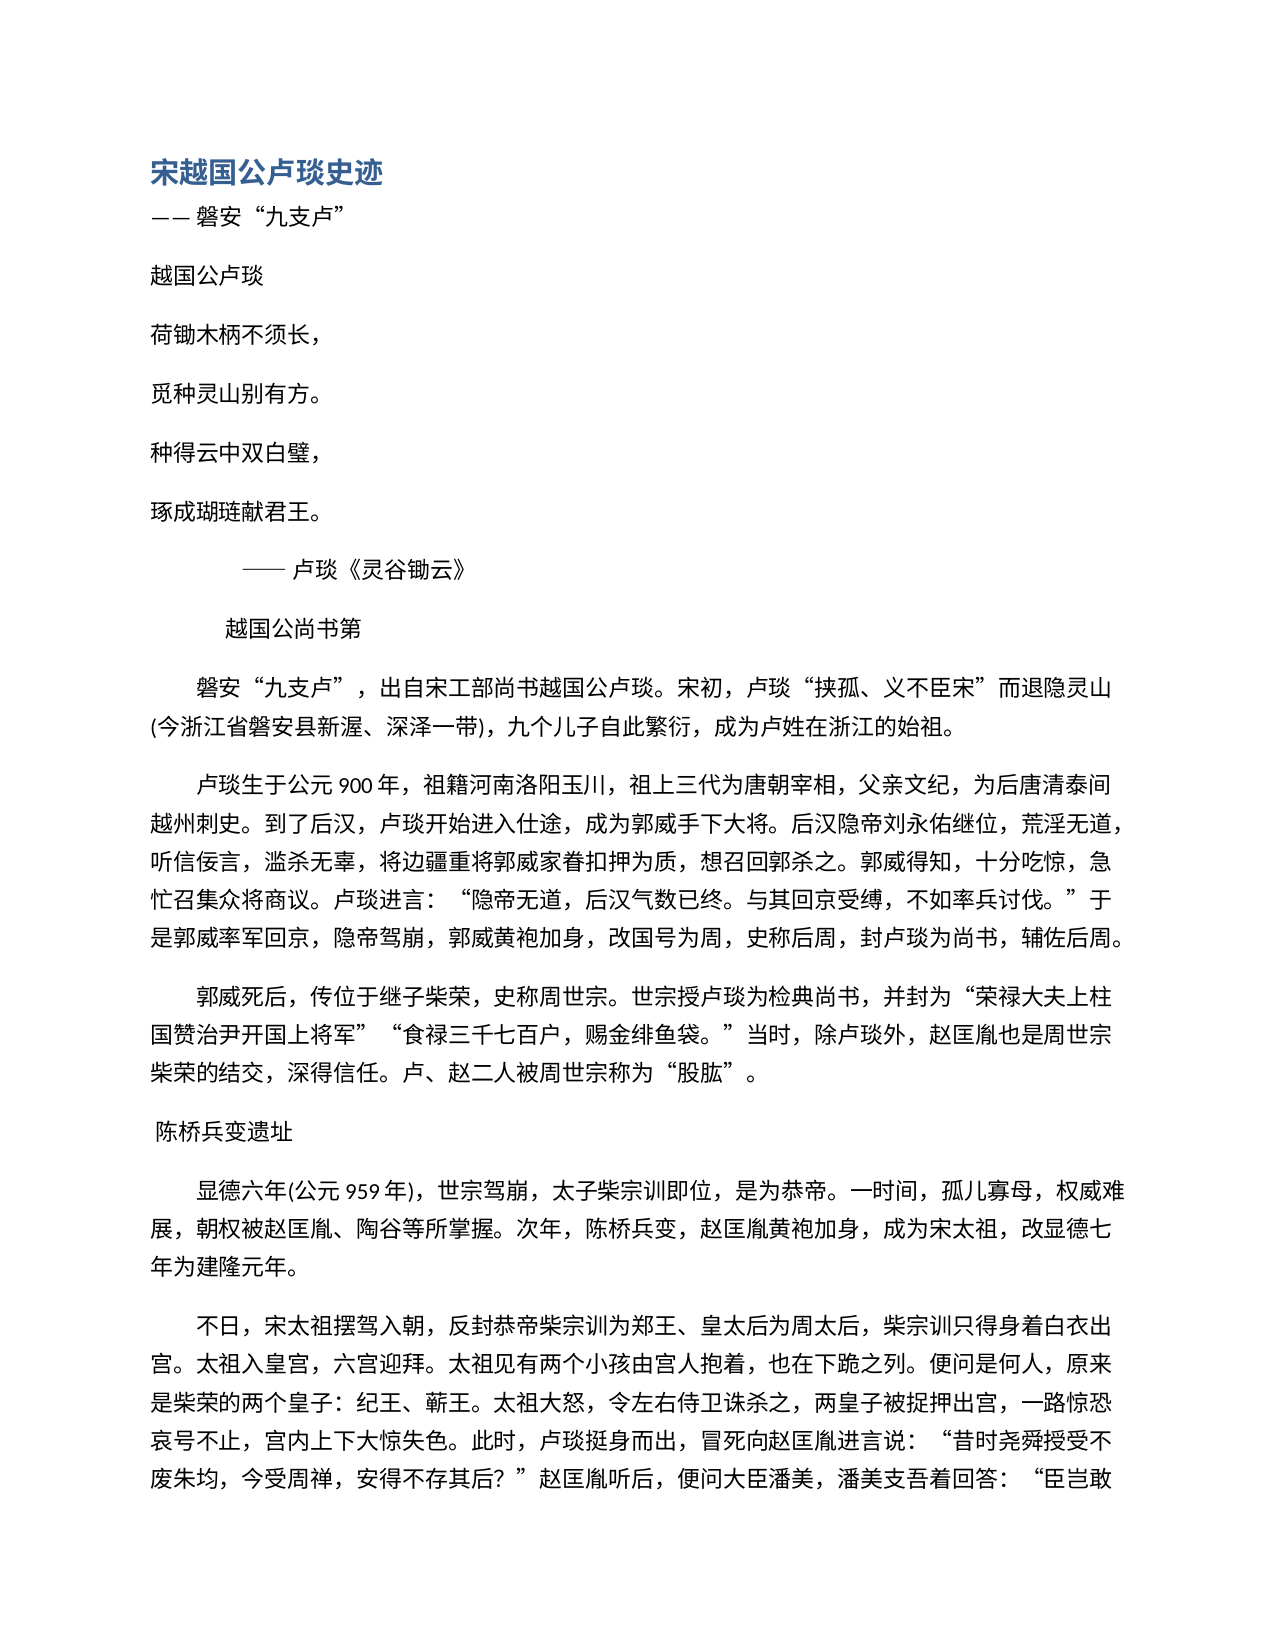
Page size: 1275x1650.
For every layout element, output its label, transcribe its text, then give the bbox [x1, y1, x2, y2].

text 陈桥兵变遗址 [150, 1114, 1125, 1147]
text 荷锄木柄不须长， [150, 316, 1125, 350]
subtitle 宋越国公卢琰史迹 [150, 150, 1125, 192]
text —— 卢琰《灵谷锄云》 [150, 552, 1125, 586]
text 磐安“九支卢”，出自宋工部尚书越国公卢琰。宋初，卢琰“挟孤、义不臣宋”而退隐灵山(今浙江省磐安县新渥、深泽一带)，九个儿子自此繁衍，成为卢姓在浙江的始祖。 [150, 670, 1125, 742]
text 显德六年(公元959年)，世宗驾崩，太子柴宗训即位，是为恭帝。一时间，孤儿寡母，权威难展，朝权被赵匡胤、陶谷等所掌握。次年，陈桥兵变，赵匡胤黄袍加身，成为宋太祖，改显德七年为建隆元年。 [150, 1173, 1125, 1282]
text 种得云中双白璧， [150, 434, 1125, 468]
text 觅种灵山别有方。 [150, 375, 1125, 409]
text 卢琰生于公元900年，祖籍河南洛阳玉川，祖上三代为唐朝宰相，父亲文纪，为后唐清泰间越州刺史。到了后汉，卢琰开始进入仕途，成为郭威手下大将。后汉隐帝刘永佑继位，荒淫无道，听信佞言，滥杀无辜，将边疆重将郭威家眷扣押为质，想召回郭杀之。郭威得知，十分吃惊，急忙召集众将商议。卢琰进言：“隐帝无道，后汉气数已终。与其回京受缚，不如率兵讨伐。”于是郭威率军回京，隐帝驾崩，郭威黄袍加身，改国号为周，史称后周，封卢琰为尚书，辅佐后周。 [150, 767, 1125, 953]
text 琢成瑚琏献君王。 [150, 493, 1125, 527]
text 越国公卢琰 [150, 257, 1125, 291]
text 郭威死后，传位于继子柴荣，史称周世宗。世宗授卢琰为检典尚书，并封为“荣禄大夫上柱国赞治尹开国上将军”“食禄三千七百户，赐金绯鱼袋。”当时，除卢琰外，赵匡胤也是周世宗柴荣的结交，深得信任。卢、赵二人被周世宗称为“股肱”。 [150, 979, 1125, 1088]
text 越国公尚书第 [150, 611, 1125, 644]
text —— 磐安“九支卢” [150, 198, 1125, 232]
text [150, 1308, 1125, 1494]
